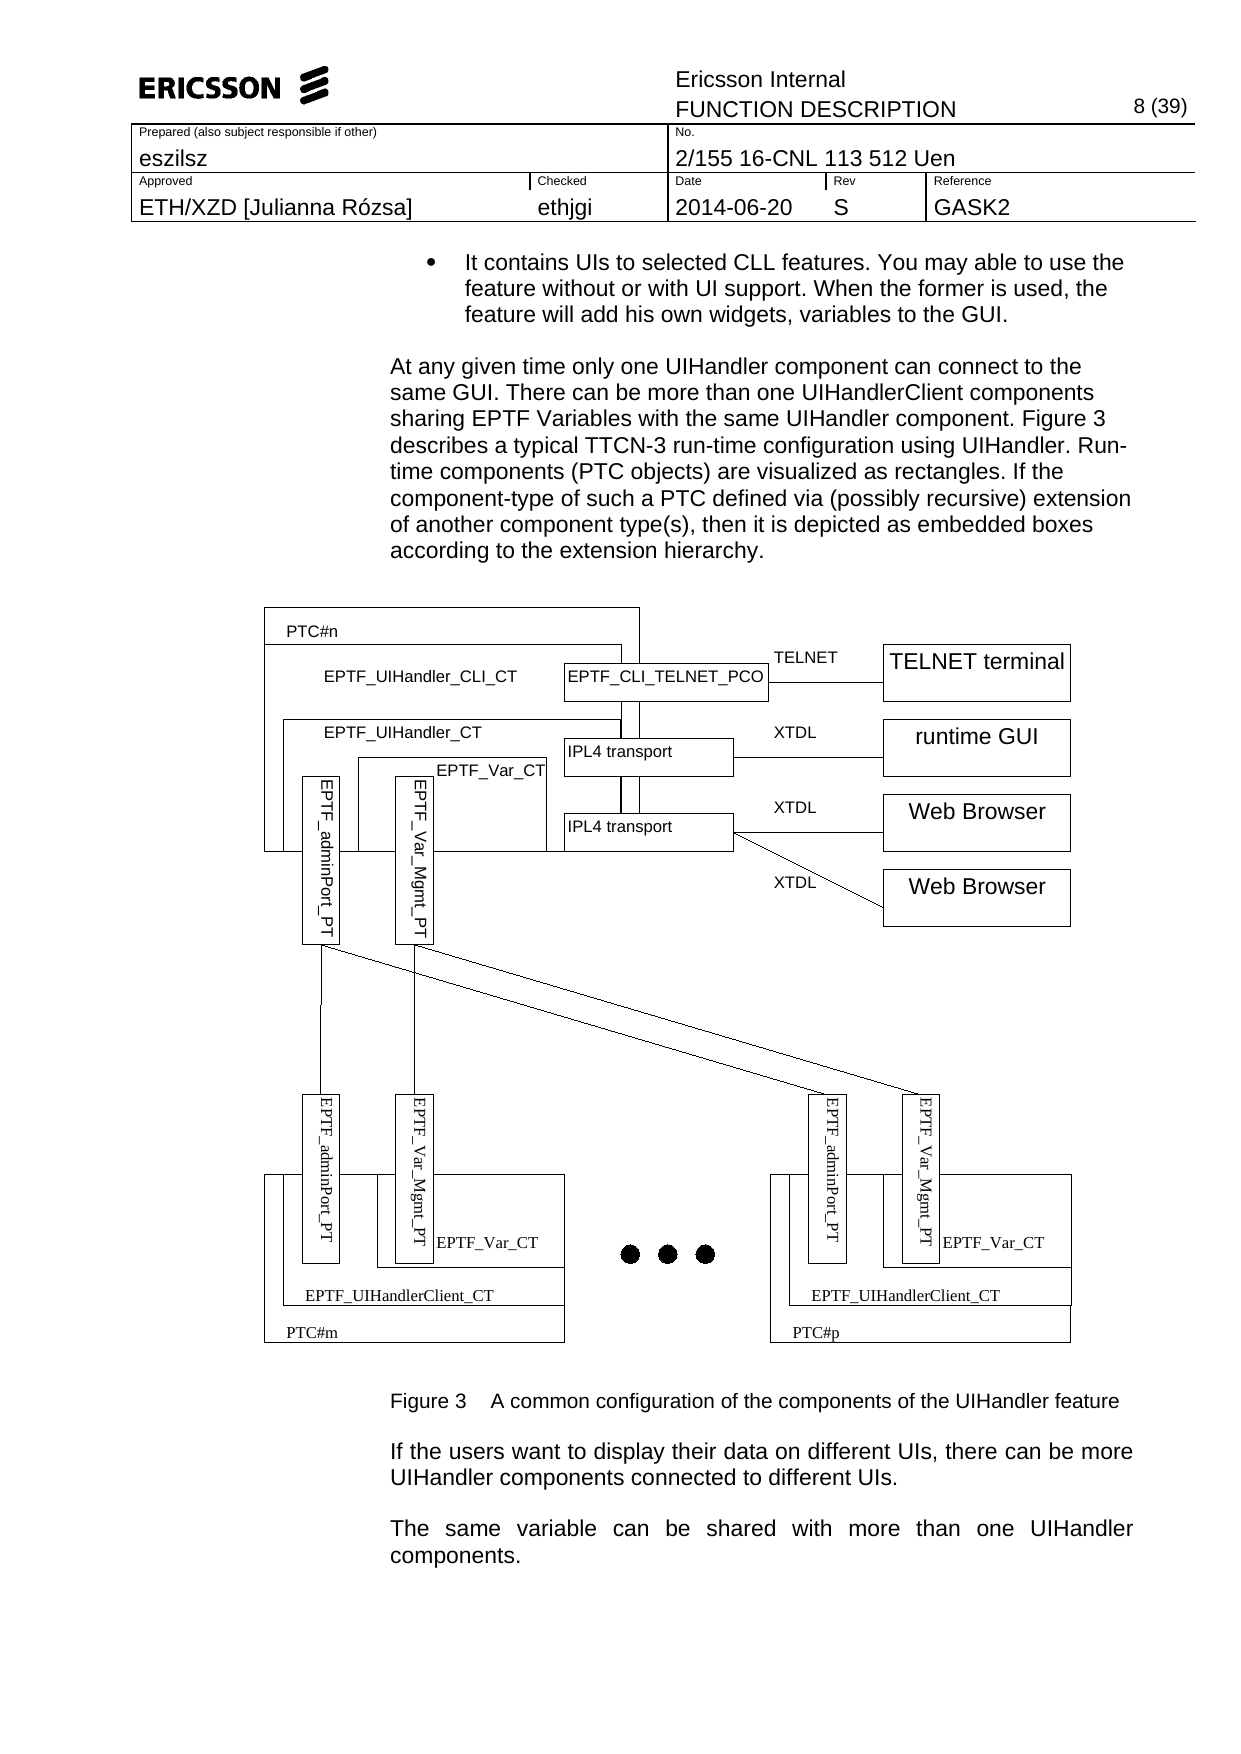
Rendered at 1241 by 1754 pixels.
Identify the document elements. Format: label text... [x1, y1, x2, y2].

text The same variable can be shared with more than one UIHandler components. [390, 1515, 1134, 1568]
text At any given time only one UIHandler component can connect to the same GUI. There can be more than one UIHandlerClient components sharing EPTF Variables with the same UIHandler component. Figure 3 describes a typical TTCN-3 run-time configuration using UIHandler. Run-time components (PTC objects) are visualized as rectangles. If the component-type of such a PTC defined via (possibly recursive) extension of another component type(s), then it is depicted as embedded boxes according to the extension hierarchy. [390, 353, 1134, 563]
text Figure 3 A common configuration of the components of the UIHandler feature [390, 1389, 1134, 1413]
picture [138, 66, 329, 105]
text If the users want to display their data on different UIs, there can be more UIHandler components connected to different UIs. [390, 1438, 1134, 1490]
list It contains UIs to selected CLL features. You may able to use the feature without or with UI support. When the former is used, the feature will add his own widgets, variables to the GUI. [427, 249, 1134, 328]
